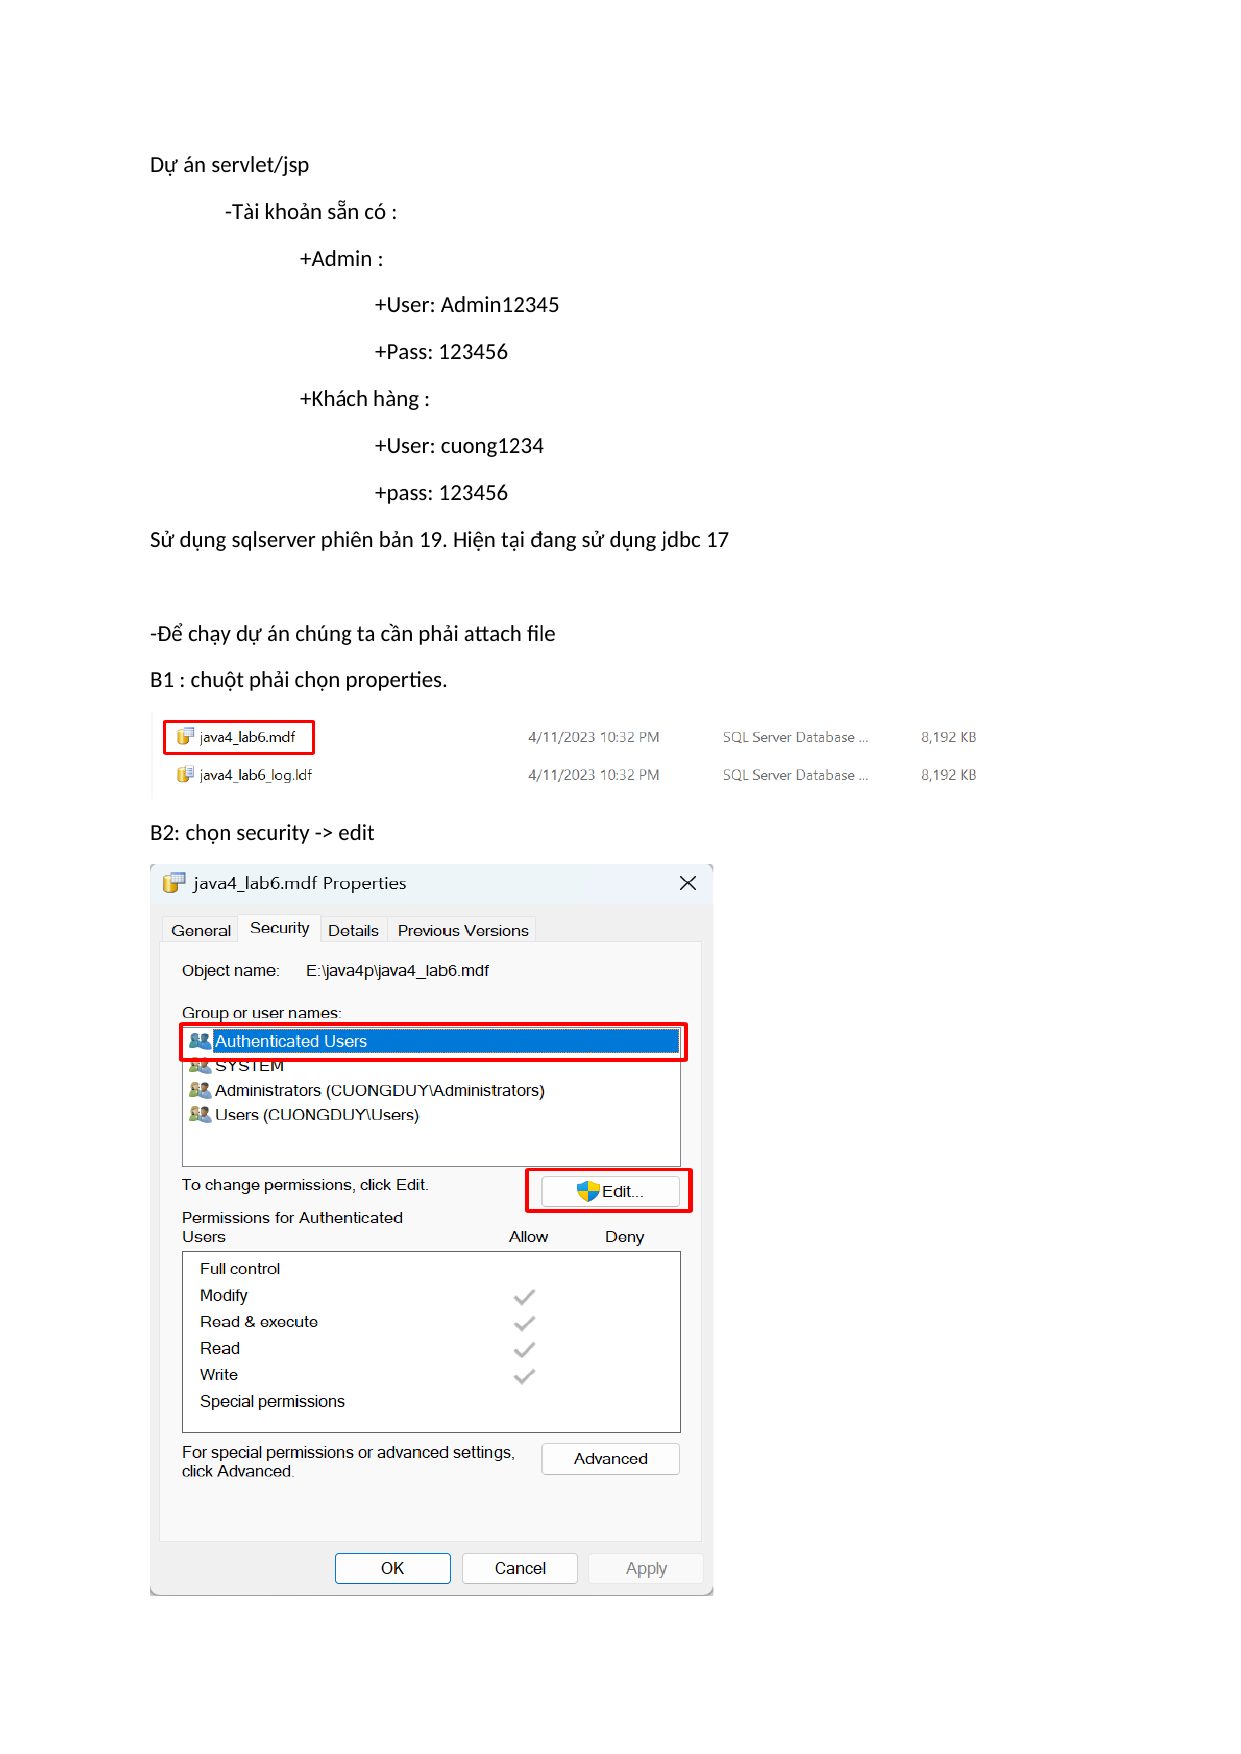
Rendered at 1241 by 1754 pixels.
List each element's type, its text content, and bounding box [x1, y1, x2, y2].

picture [150, 864, 714, 1596]
text B1 : chuột phải chọn properties. [150, 666, 1090, 694]
text +Khách hàng : [150, 384, 1090, 412]
text +Pass: 123456 [150, 337, 1090, 366]
text +Admin : [150, 244, 1090, 272]
picture [150, 712, 1091, 799]
text +User: Admin12345 [150, 291, 1090, 319]
text -Tài khoản sẵn có : [150, 197, 1090, 225]
text B2: chọn security -> edit [150, 818, 1090, 846]
text Dự án servlet/jsp [150, 150, 1090, 178]
text Sử dụng sqlserver phiên bản 19. Hiện tại đang sử dụng jdbc 17 [150, 525, 1090, 553]
text +pass: 123456 [150, 478, 1090, 506]
text +User: cuong1234 [150, 431, 1090, 459]
text -Để chạy dự án chúng ta cần phải attach file [150, 619, 1090, 647]
